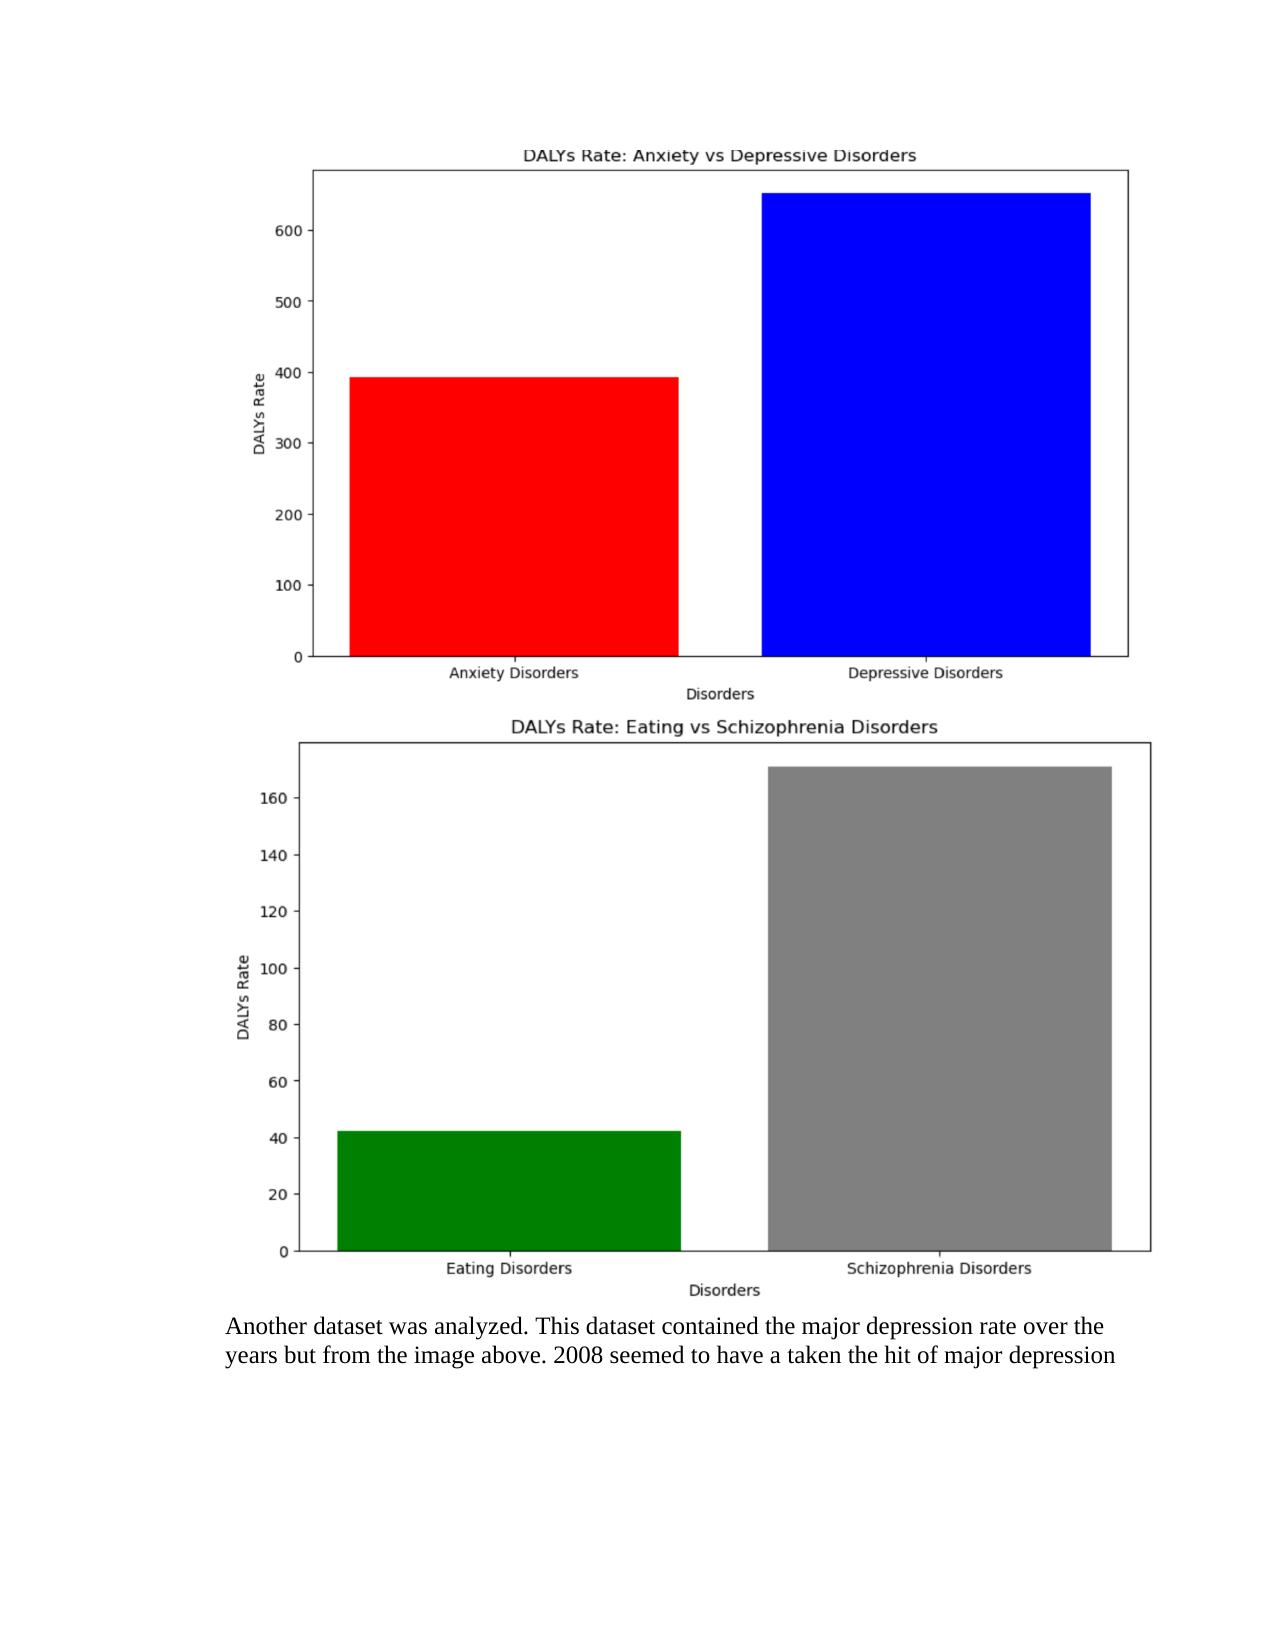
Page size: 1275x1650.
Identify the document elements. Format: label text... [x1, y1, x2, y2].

picture [225, 150, 1200, 1312]
list Another dataset was analyzed. This dataset contained the major depression rate over the years but from the image above. 2008 seemed to have a taken the hit of major depression [225, 1312, 1125, 1369]
